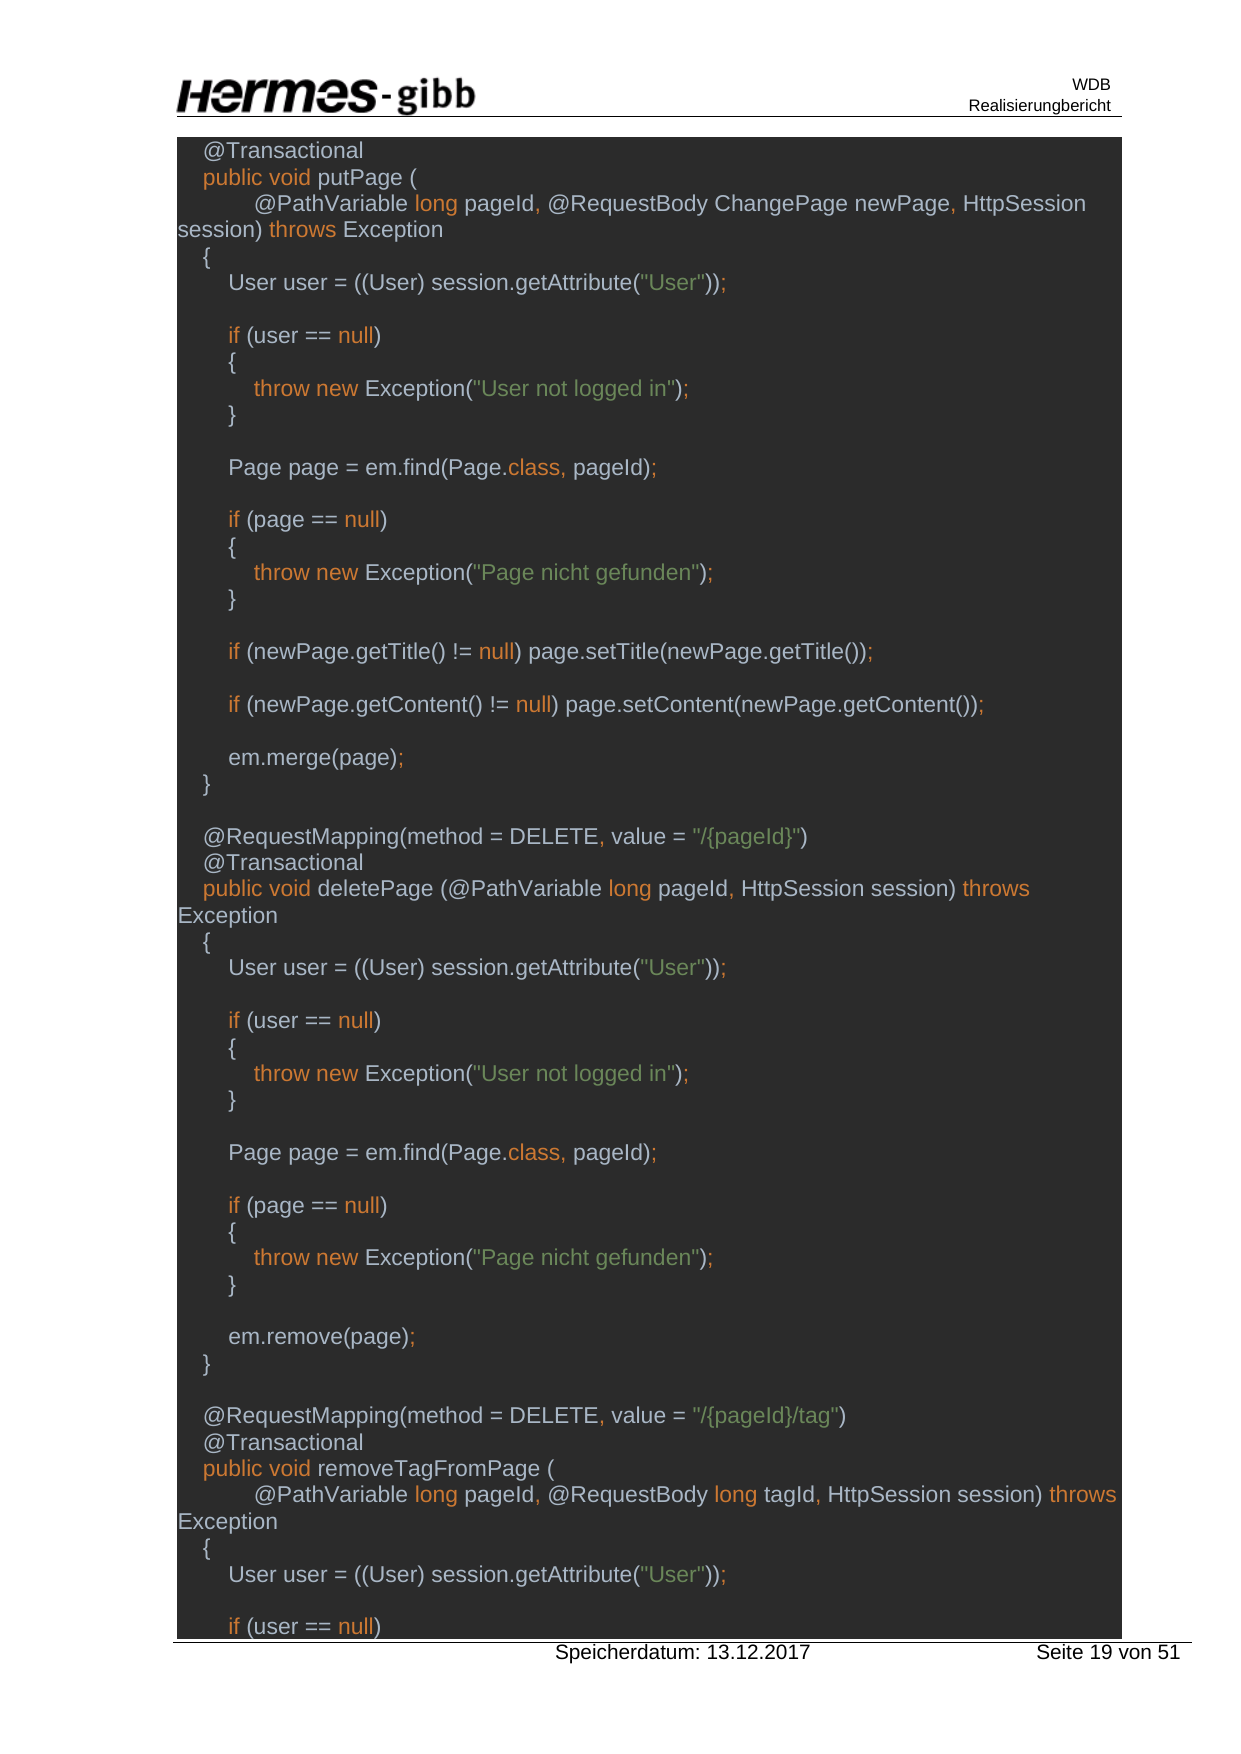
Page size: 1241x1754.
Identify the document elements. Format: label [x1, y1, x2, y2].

text [177, 137, 1122, 1639]
